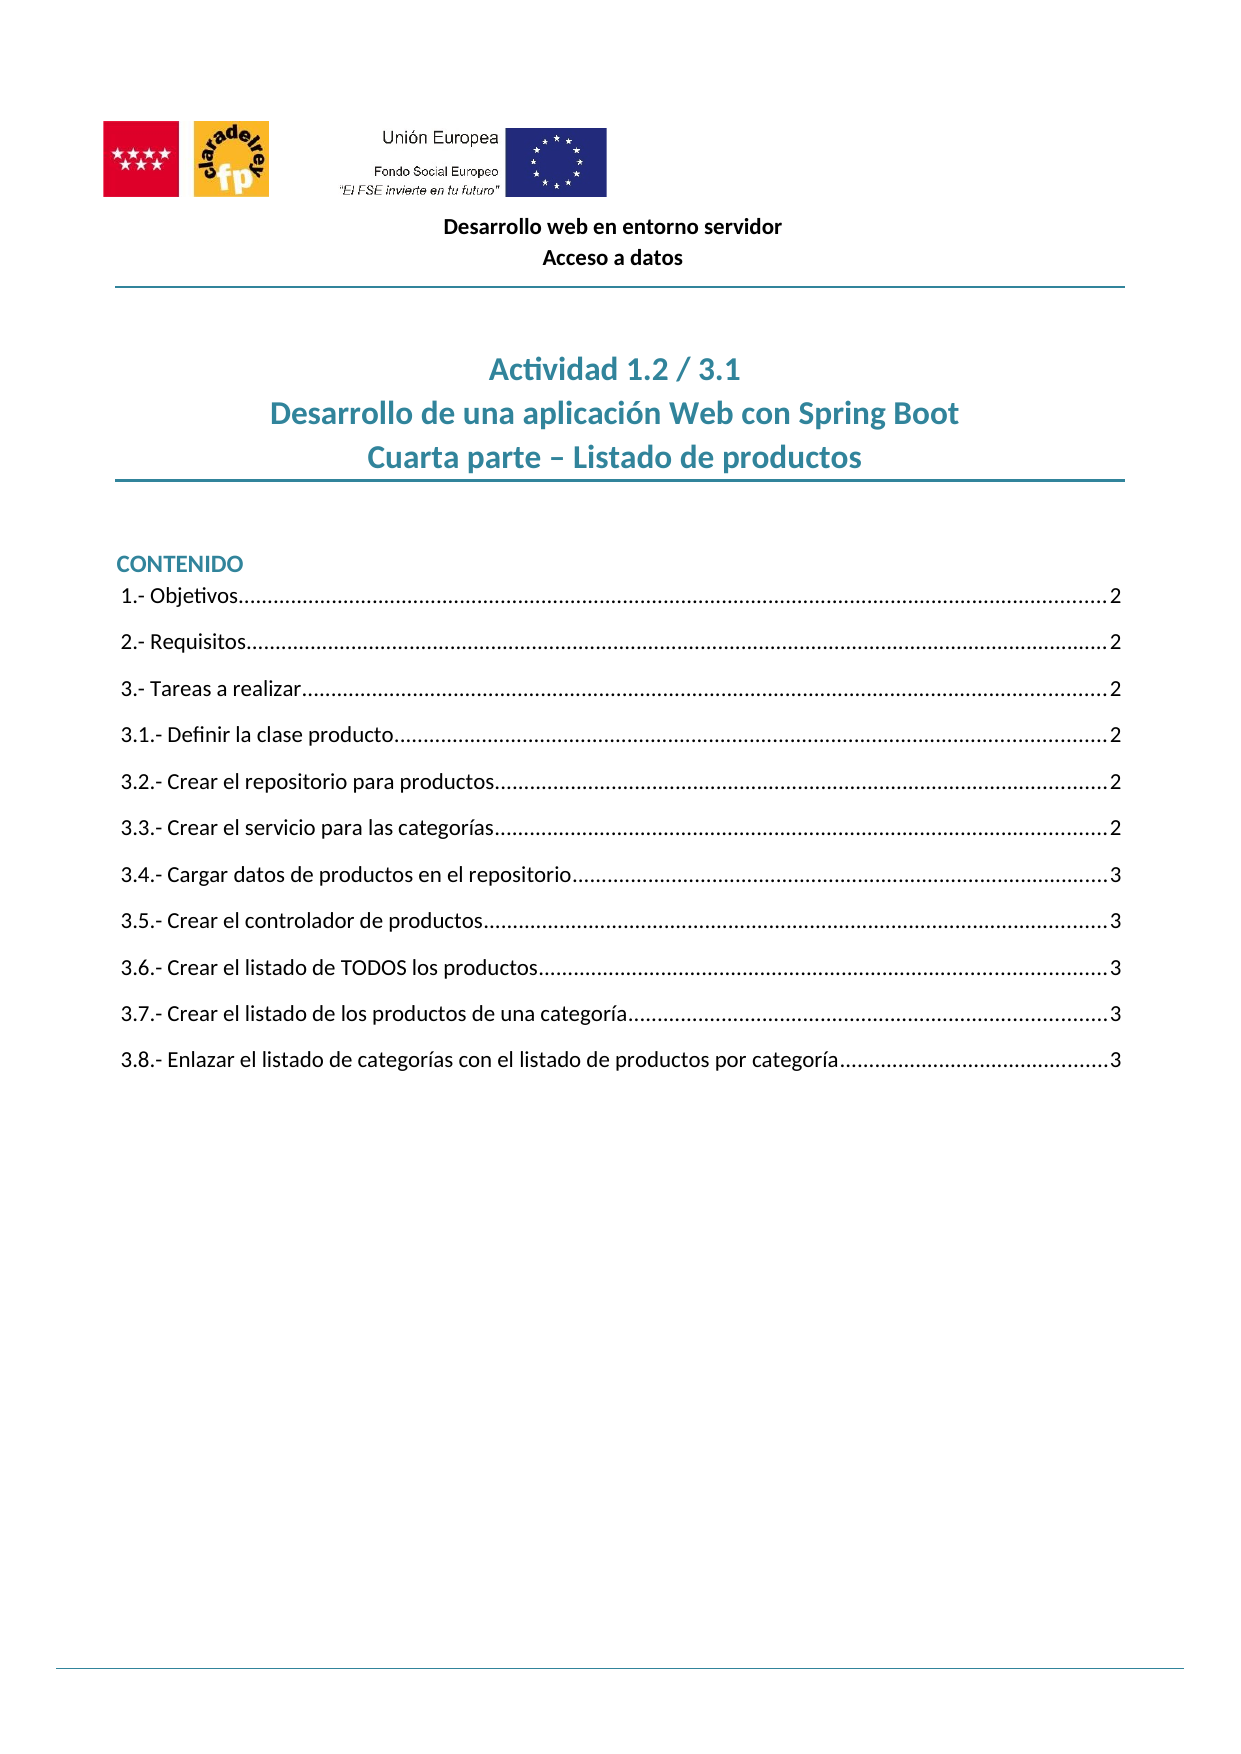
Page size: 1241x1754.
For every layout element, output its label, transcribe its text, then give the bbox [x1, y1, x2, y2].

text Cuarta parte – Listado de productos [116, 436, 1113, 476]
text CONTENIDO [116, 548, 1122, 579]
text Actividad 1.2 / 3.1 [116, 348, 1113, 388]
picture [103, 121, 269, 197]
picture [338, 128, 607, 197]
text Desarrollo de una aplicación Web con Spring Boot [116, 392, 1113, 432]
text Desarrollo web en entorno servidor Acceso a datos [103, 212, 1122, 271]
